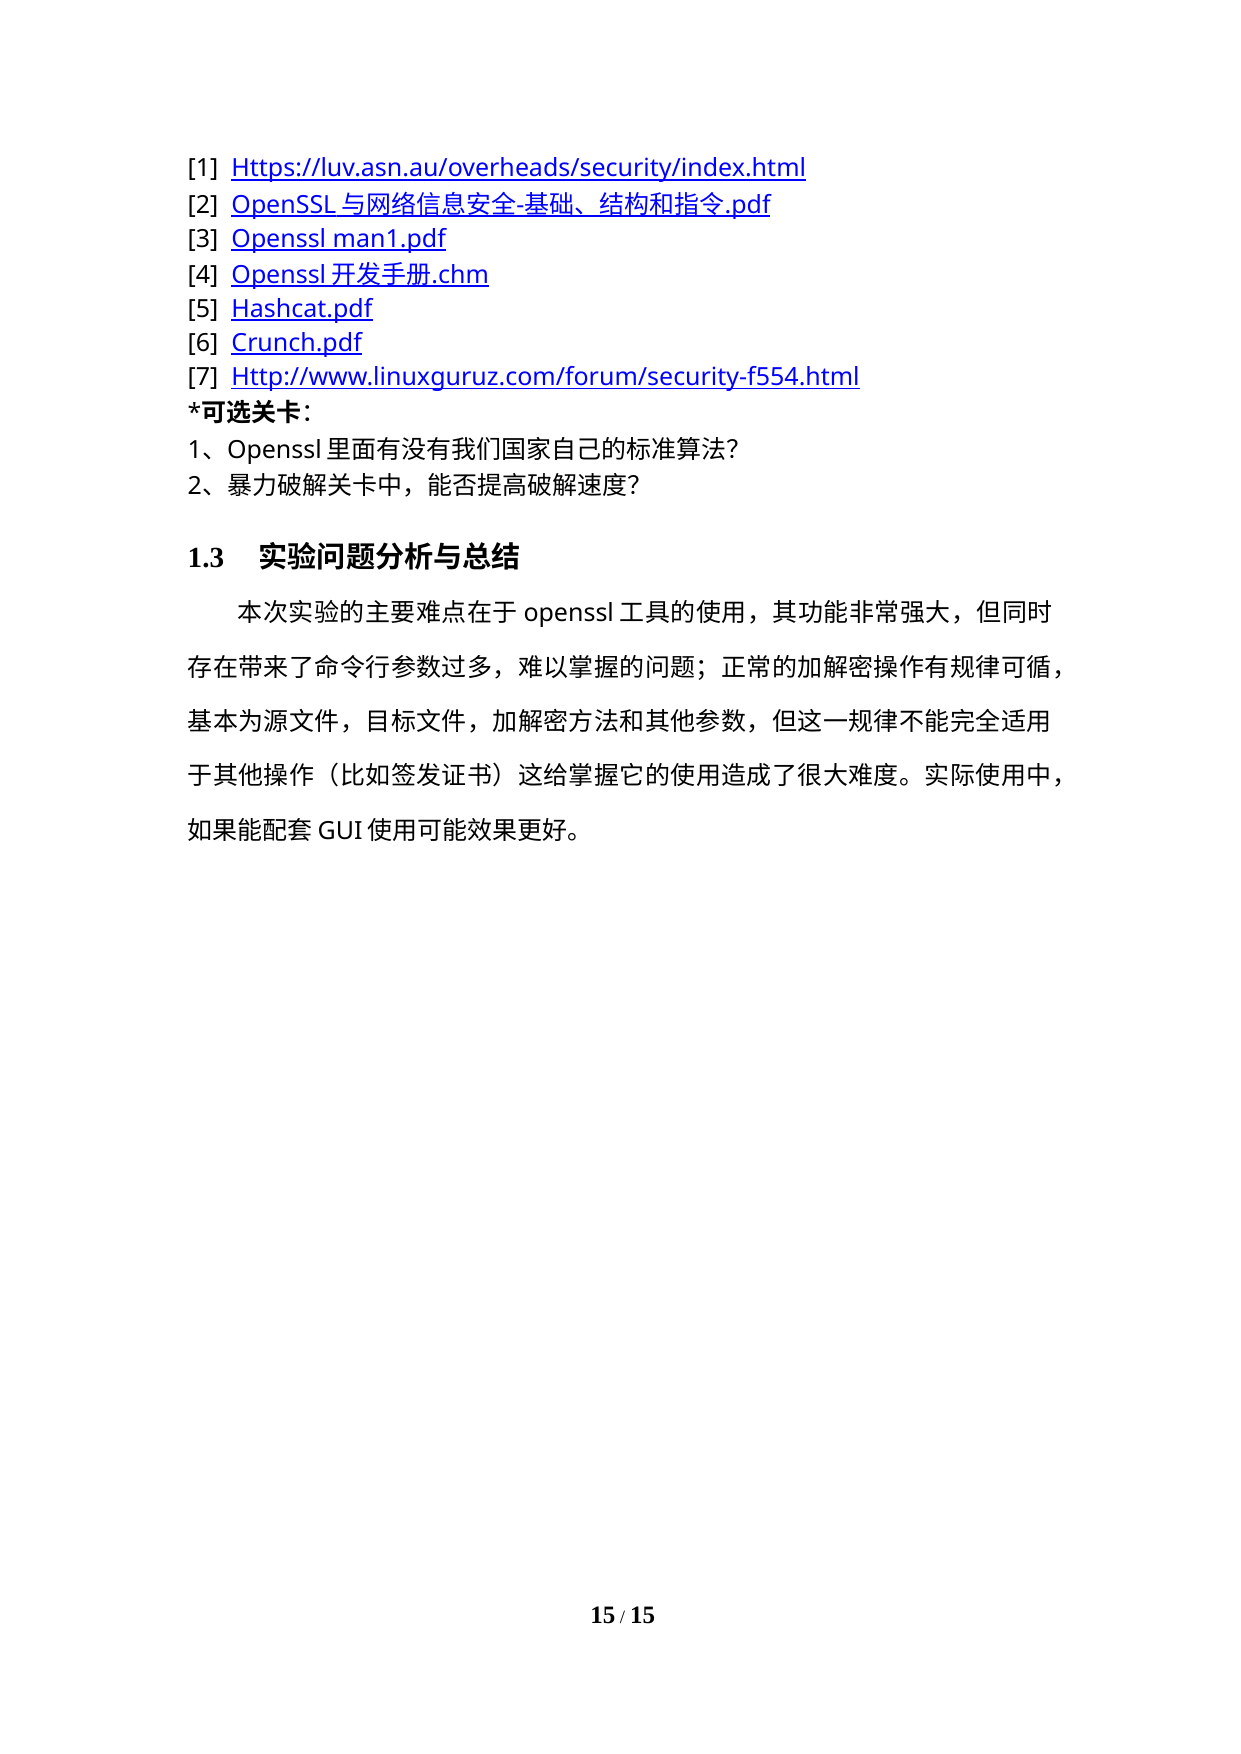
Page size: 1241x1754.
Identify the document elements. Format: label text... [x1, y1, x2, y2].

list Https://luv.asn.au/overheads/security/index.html [187, 150, 1053, 184]
list Http://www.linuxguruz.com/forum/security-f554.html [187, 359, 1053, 393]
text 2、暴力破解关卡中，能否提高破解速度？ [187, 465, 1053, 502]
list Openssl man1.pdf [187, 220, 1053, 254]
list Crunch.pdf [187, 325, 1053, 359]
list Openssl开发手册.chm [187, 254, 1053, 291]
text 1、Openssl里面有没有我们国家自己的标准算法？ [187, 429, 1053, 465]
subtitle 实验问题分析与总结 [187, 534, 1053, 576]
list OpenSSL与网络信息安全-基础、结构和指令.pdf [187, 184, 1053, 220]
text 本次实验的主要难点在于openssl工具的使用，其功能非常强大，但同时存在带来了命令行参数过多，难以掌握的问题；正常的加解密操作有规律可循，基本为源文件，目标文件，加解密方法和其他参数，但这一规律不能完全适用于其他操作（比如签发证书）这给掌握它的使用造成了很大难度。实际使用中，如果能配套GUI使用可能效果更好。 [187, 593, 1053, 846]
list Hashcat.pdf [187, 291, 1053, 325]
text *可选关卡： [187, 393, 1053, 429]
